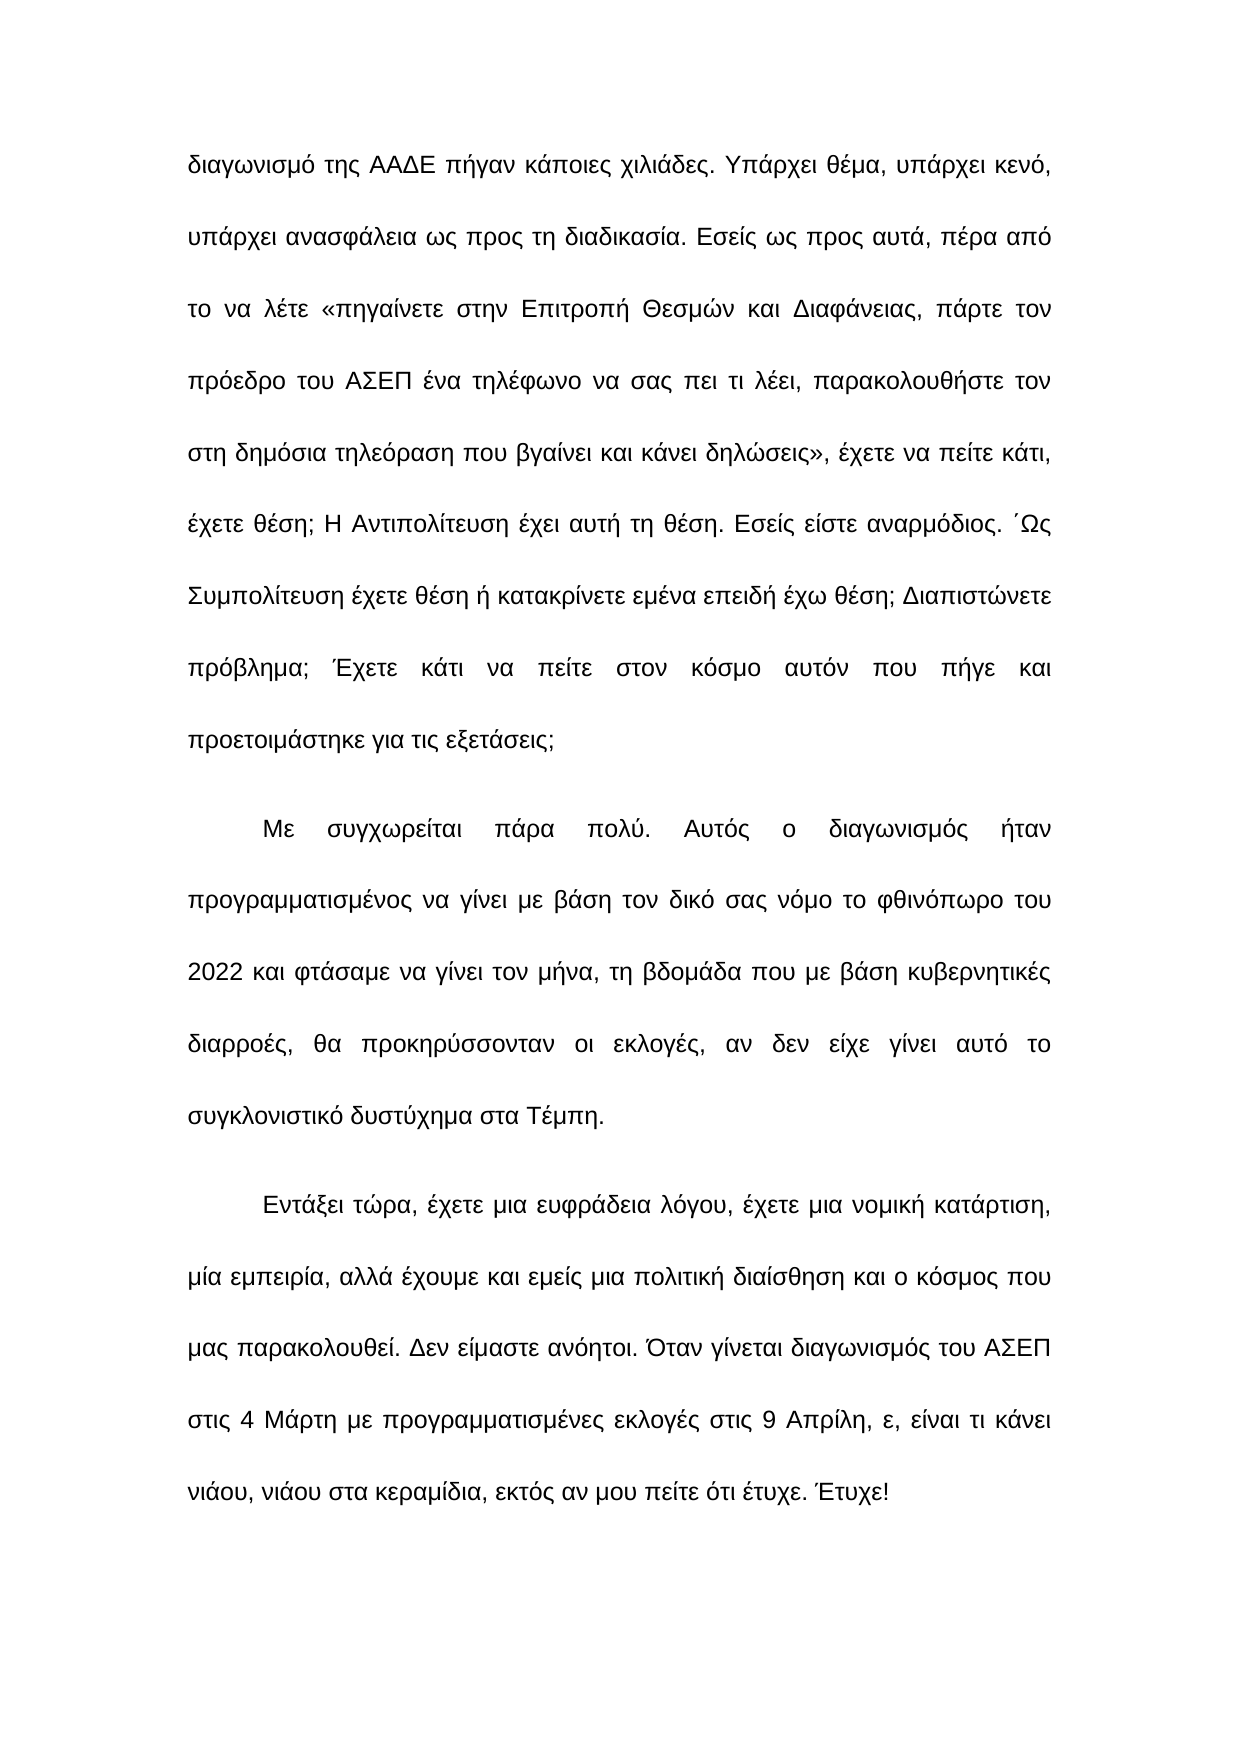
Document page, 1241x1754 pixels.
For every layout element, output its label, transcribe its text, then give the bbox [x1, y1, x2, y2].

text Εντάξει τώρα, έχετε μια ευφράδεια λόγου, έχετε μια νομική κατάρτιση, μία εμπειρία, αλλά έχουμε και εμείς μια πολιτική διαίσθηση και ο κόσμος που μας παρακολουθεί. Δεν είμαστε ανόητοι. Όταν γίνεται διαγωνισμός του ΑΣΕΠ στις 4 Μάρτη με προγραμματισμένες εκλογές στις 9 Απρίλη, ε, είναι τι κάνει νιάου, νιάου στα κεραμίδια, εκτός αν μου πείτε ότι έτυχε. Έτυχε! [187, 1189, 1053, 1506]
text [187, 150, 1053, 754]
text Με συγχωρείται πάρα πολύ. Αυτός ο διαγωνισμός ήταν προγραμματισμένος να γίνει με βάση τον δικό σας νόμο το φθινόπωρο του 2022 και φτάσαμε να γίνει τον μήνα, τη βδομάδα που με βάση κυβερνητικές διαρροές, θα προκηρύσσονταν οι εκλογές, αν δεν είχε γίνει αυτό το συγκλονιστικό δυστύχημα στα Τέμπη. [187, 813, 1053, 1130]
